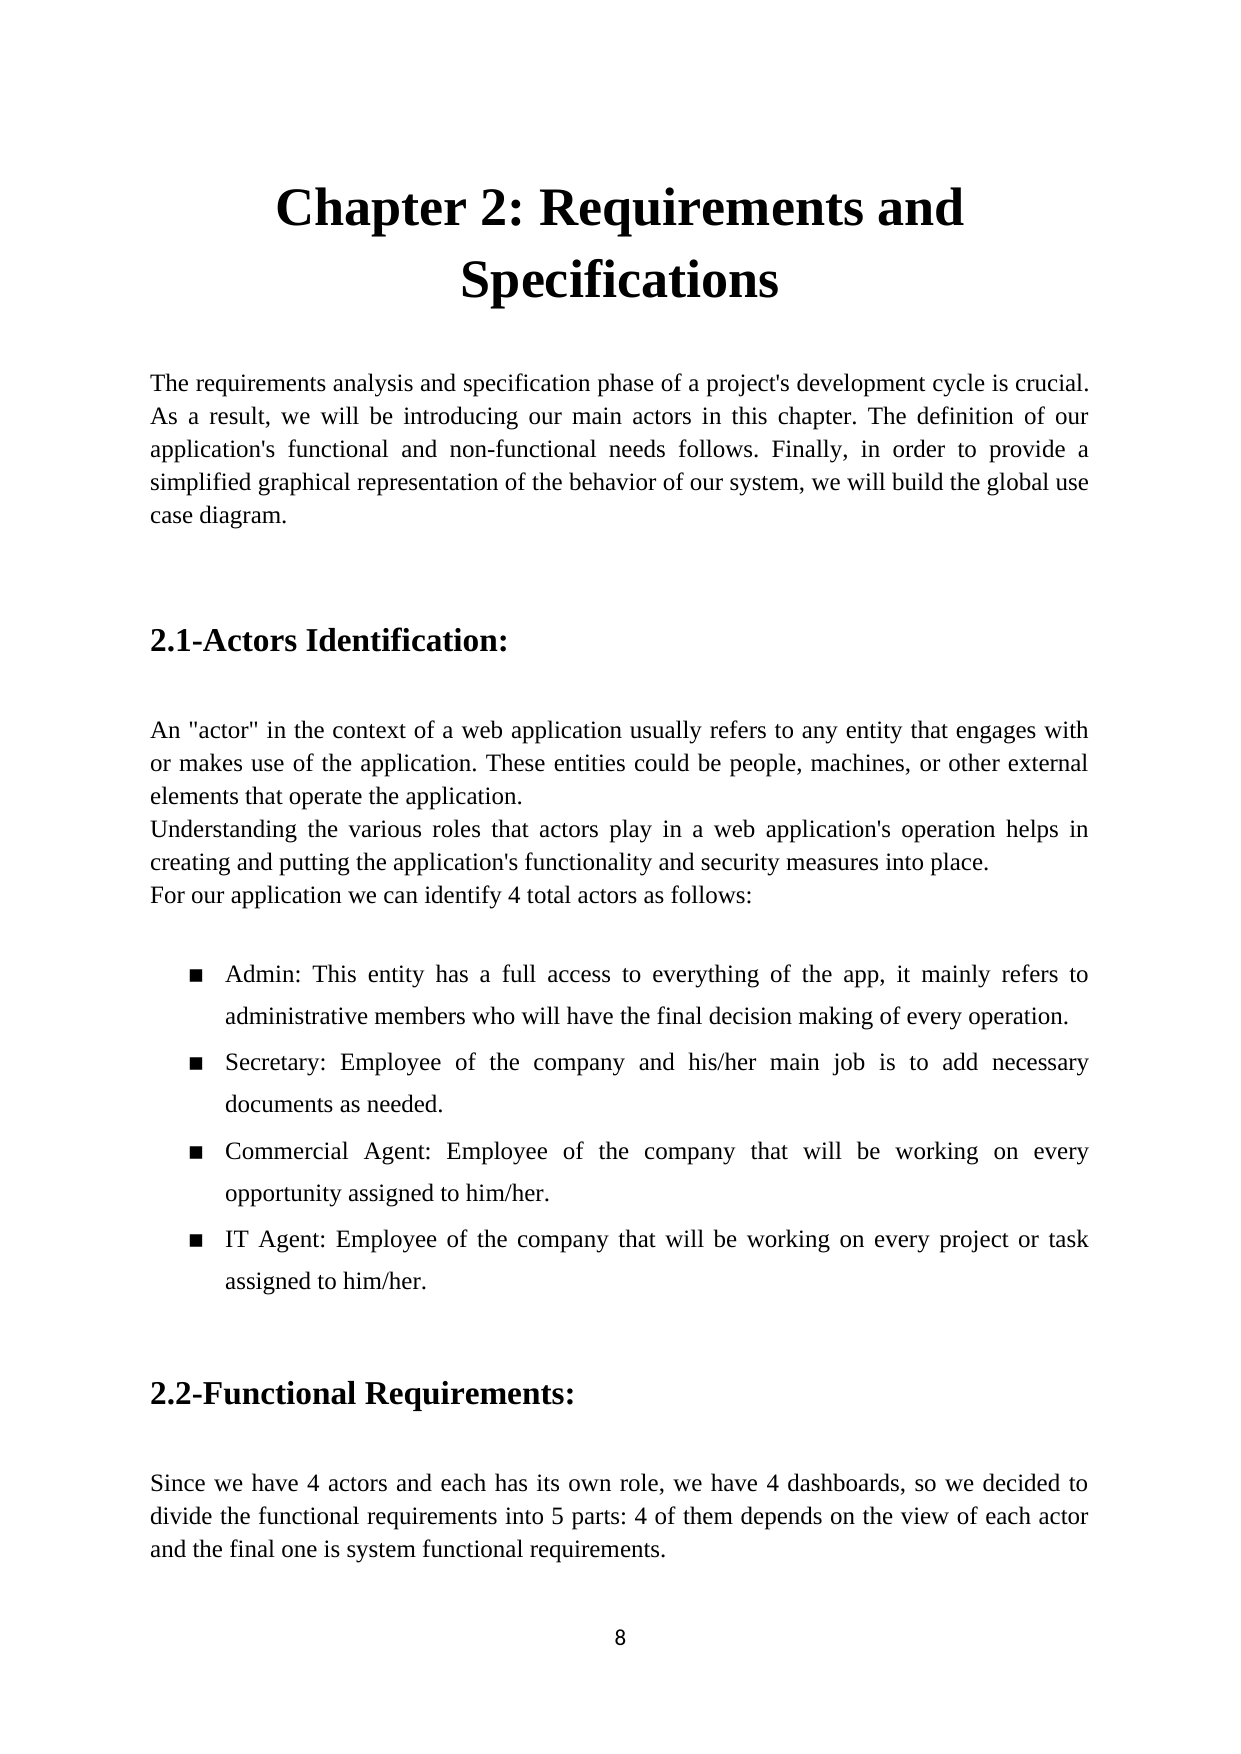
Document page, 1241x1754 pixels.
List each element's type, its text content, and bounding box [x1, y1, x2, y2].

text For our application we can identify 4 total actors as follows: [150, 880, 1090, 909]
list IT Agent: Employee of the company that will be working on every project or task assigned to him/her. [187, 1211, 1090, 1295]
subtitle Chapter 2: Requirements and Specifications [150, 175, 1090, 309]
subtitle 2.2-Functional Requirements: [150, 1373, 1090, 1411]
list Secretary: Employee of the company and his/her main job is to add necessary documents as needed. [187, 1034, 1090, 1118]
text The requirements analysis and specification phase of a project's development cycle is crucial. As a result, we will be introducing our main actors in this chapter. The definition of our application's functional and non-functional needs follows. Finally, in order to provide a simplified graphical representation of the behavior of our system, we will build the global use case diagram. [150, 368, 1090, 529]
text Understanding the various roles that actors play in a web application's operation helps in creating and putting the application's functionality and security measures into place. [150, 814, 1090, 876]
list Commercial Agent: Employee of the company that will be working on every opportunity assigned to him/her. [187, 1122, 1090, 1207]
text Since we have 4 actors and each has its own role, we have 4 dashboards, so we decided to divide the functional requirements into 5 parts: 4 of them depends on the view of each actor and the final one is system functional requirements. [150, 1468, 1090, 1563]
list Admin: This entity has a full access to everything of the app, it mainly refers to administrative members who will have the final decision making of every operation. [187, 945, 1090, 1029]
subtitle 2.1-Actors Identification: [150, 620, 1090, 658]
text An "actor" in the context of a web application usually refers to any entity that engages with or makes use of the application. These entities could be people, machines, or other external elements that operate the application. [150, 715, 1090, 810]
